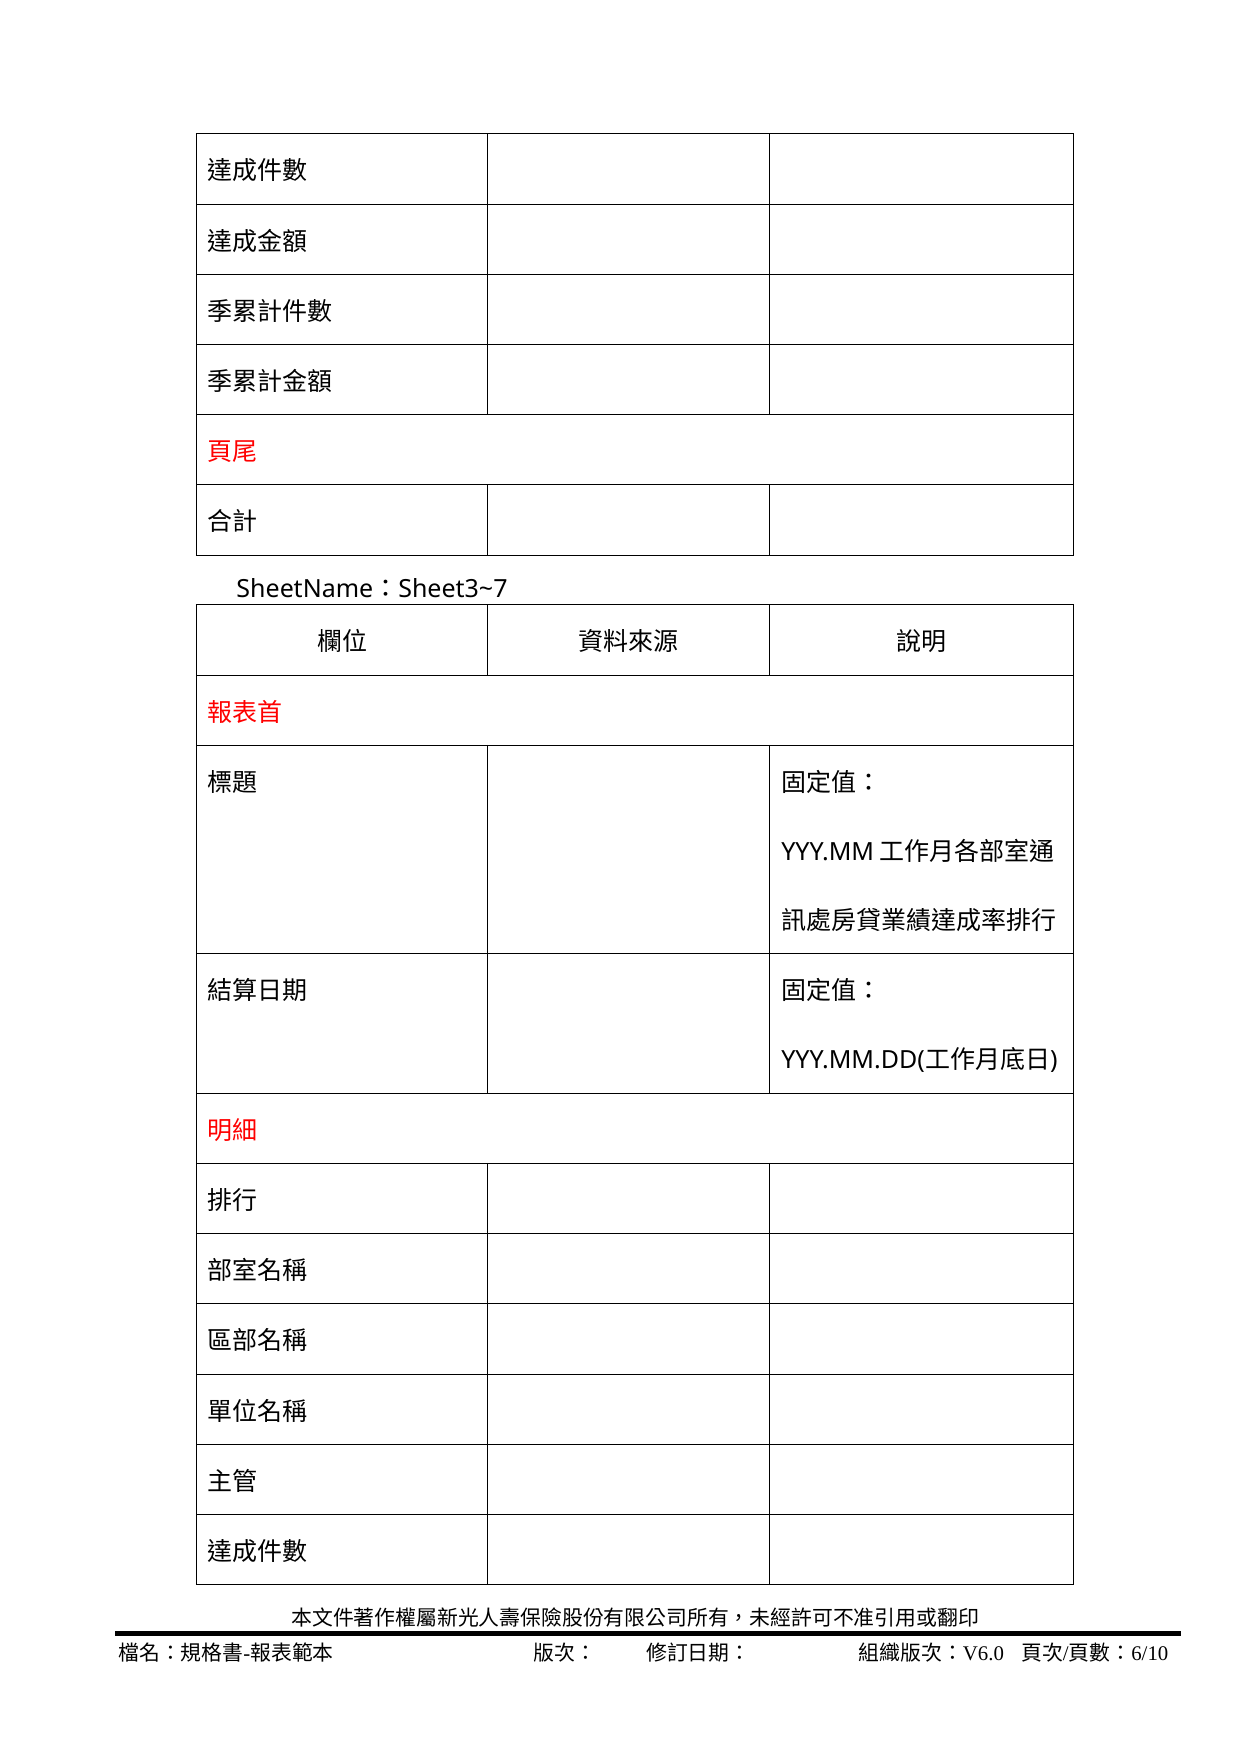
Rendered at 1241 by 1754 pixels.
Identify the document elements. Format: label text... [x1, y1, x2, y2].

table_cell 固定值： YYY.MM工作月各部室通訊處房貸業績達成率排行 [770, 746, 1073, 953]
table_cell [488, 1515, 769, 1584]
table_cell [770, 485, 1073, 554]
table_cell 區部名稱 [197, 1304, 487, 1373]
table_cell 季累計金額 [197, 345, 487, 414]
table_cell [488, 954, 769, 1093]
table_header 資料來源 [488, 605, 769, 674]
table_header 說明 [770, 605, 1073, 674]
table_cell [770, 134, 1073, 203]
table_cell [770, 205, 1073, 274]
table_cell 主管 [197, 1445, 487, 1514]
table_cell 單位名稱 [197, 1375, 487, 1444]
table_cell [770, 1304, 1073, 1373]
table_cell 頁尾 [197, 415, 1073, 484]
table_cell [488, 1234, 769, 1303]
table_cell [488, 1445, 769, 1514]
table_cell 報表首 [197, 676, 1073, 745]
table_cell [770, 1515, 1073, 1584]
table_header 欄位 [197, 605, 487, 674]
table_cell [488, 485, 769, 554]
table_cell 標題 [197, 746, 487, 953]
table_cell 部室名稱 [197, 1234, 487, 1303]
table_cell [770, 275, 1073, 344]
table_cell [488, 345, 769, 414]
table_cell [770, 1445, 1073, 1514]
table_cell 合計 [197, 485, 487, 554]
table_cell 固定值： YYY.MM.DD(工作月底日) [770, 954, 1073, 1093]
table_cell [770, 1164, 1073, 1233]
text SheetName：Sheet3~7 [236, 568, 1152, 604]
table_cell [488, 1164, 769, 1233]
table_cell 達成件數 [197, 134, 487, 203]
table_cell [488, 746, 769, 953]
table_cell [488, 275, 769, 344]
table_cell [770, 345, 1073, 414]
table_cell 達成金額 [197, 205, 487, 274]
table_cell 結算日期 [197, 954, 487, 1093]
table_cell [488, 205, 769, 274]
table_cell 明細 [197, 1094, 1073, 1163]
table_cell 季累計件數 [197, 275, 487, 344]
table_cell 達成件數 [197, 1515, 487, 1584]
table_cell [770, 1234, 1073, 1303]
table_cell [488, 1375, 769, 1444]
table_cell [770, 1375, 1073, 1444]
table_cell [488, 134, 769, 203]
table_cell 排行 [197, 1164, 487, 1233]
table_cell [488, 1304, 769, 1373]
